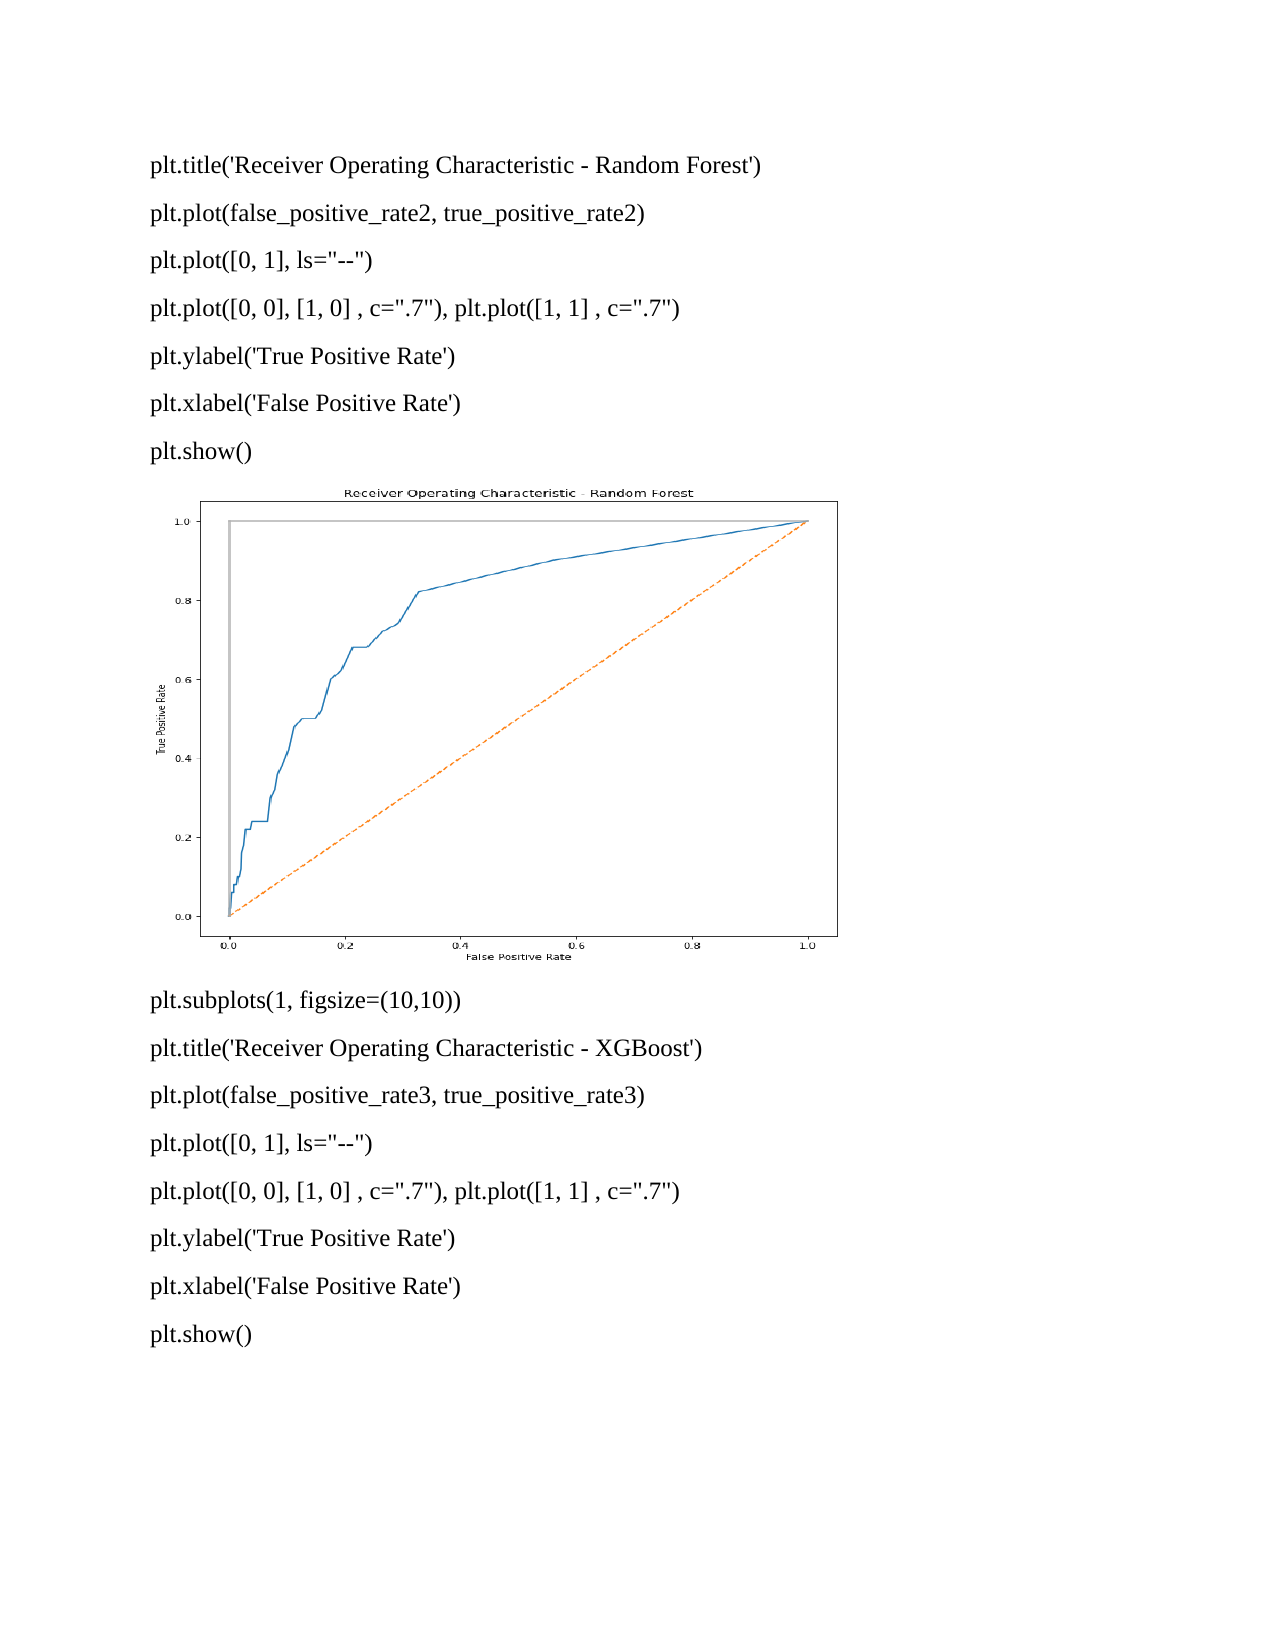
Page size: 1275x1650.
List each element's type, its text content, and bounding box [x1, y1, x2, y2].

text plt.plot([0, 0], [1, 0] , c=".7"), plt.plot([1, 1] , c=".7") [150, 1176, 1125, 1204]
text plt.show() [150, 1319, 1125, 1348]
picture [150, 483, 845, 966]
text plt.show() [150, 436, 1125, 465]
text plt.plot([0, 1], ls="--") [150, 1128, 1125, 1157]
text plt.xlabel('False Positive Rate') [150, 1271, 1125, 1300]
text plt.title('Receiver Operating Characteristic - Random Forest') [150, 150, 1125, 179]
text plt.title('Receiver Operating Characteristic - XGBoost') [150, 1033, 1125, 1061]
text plt.xlabel('False Positive Rate') [150, 388, 1125, 417]
text plt.plot([0, 0], [1, 0] , c=".7"), plt.plot([1, 1] , c=".7") [150, 293, 1125, 322]
text plt.ylabel('True Positive Rate') [150, 341, 1125, 369]
text plt.plot(false_positive_rate3, true_positive_rate3) [150, 1080, 1125, 1109]
text plt.ylabel('True Positive Rate') [150, 1223, 1125, 1252]
text plt.subplots(1, figsize=(10,10)) [150, 985, 1125, 1014]
text plt.plot(false_positive_rate2, true_positive_rate2) [150, 198, 1125, 226]
text plt.plot([0, 1], ls="--") [150, 245, 1125, 274]
